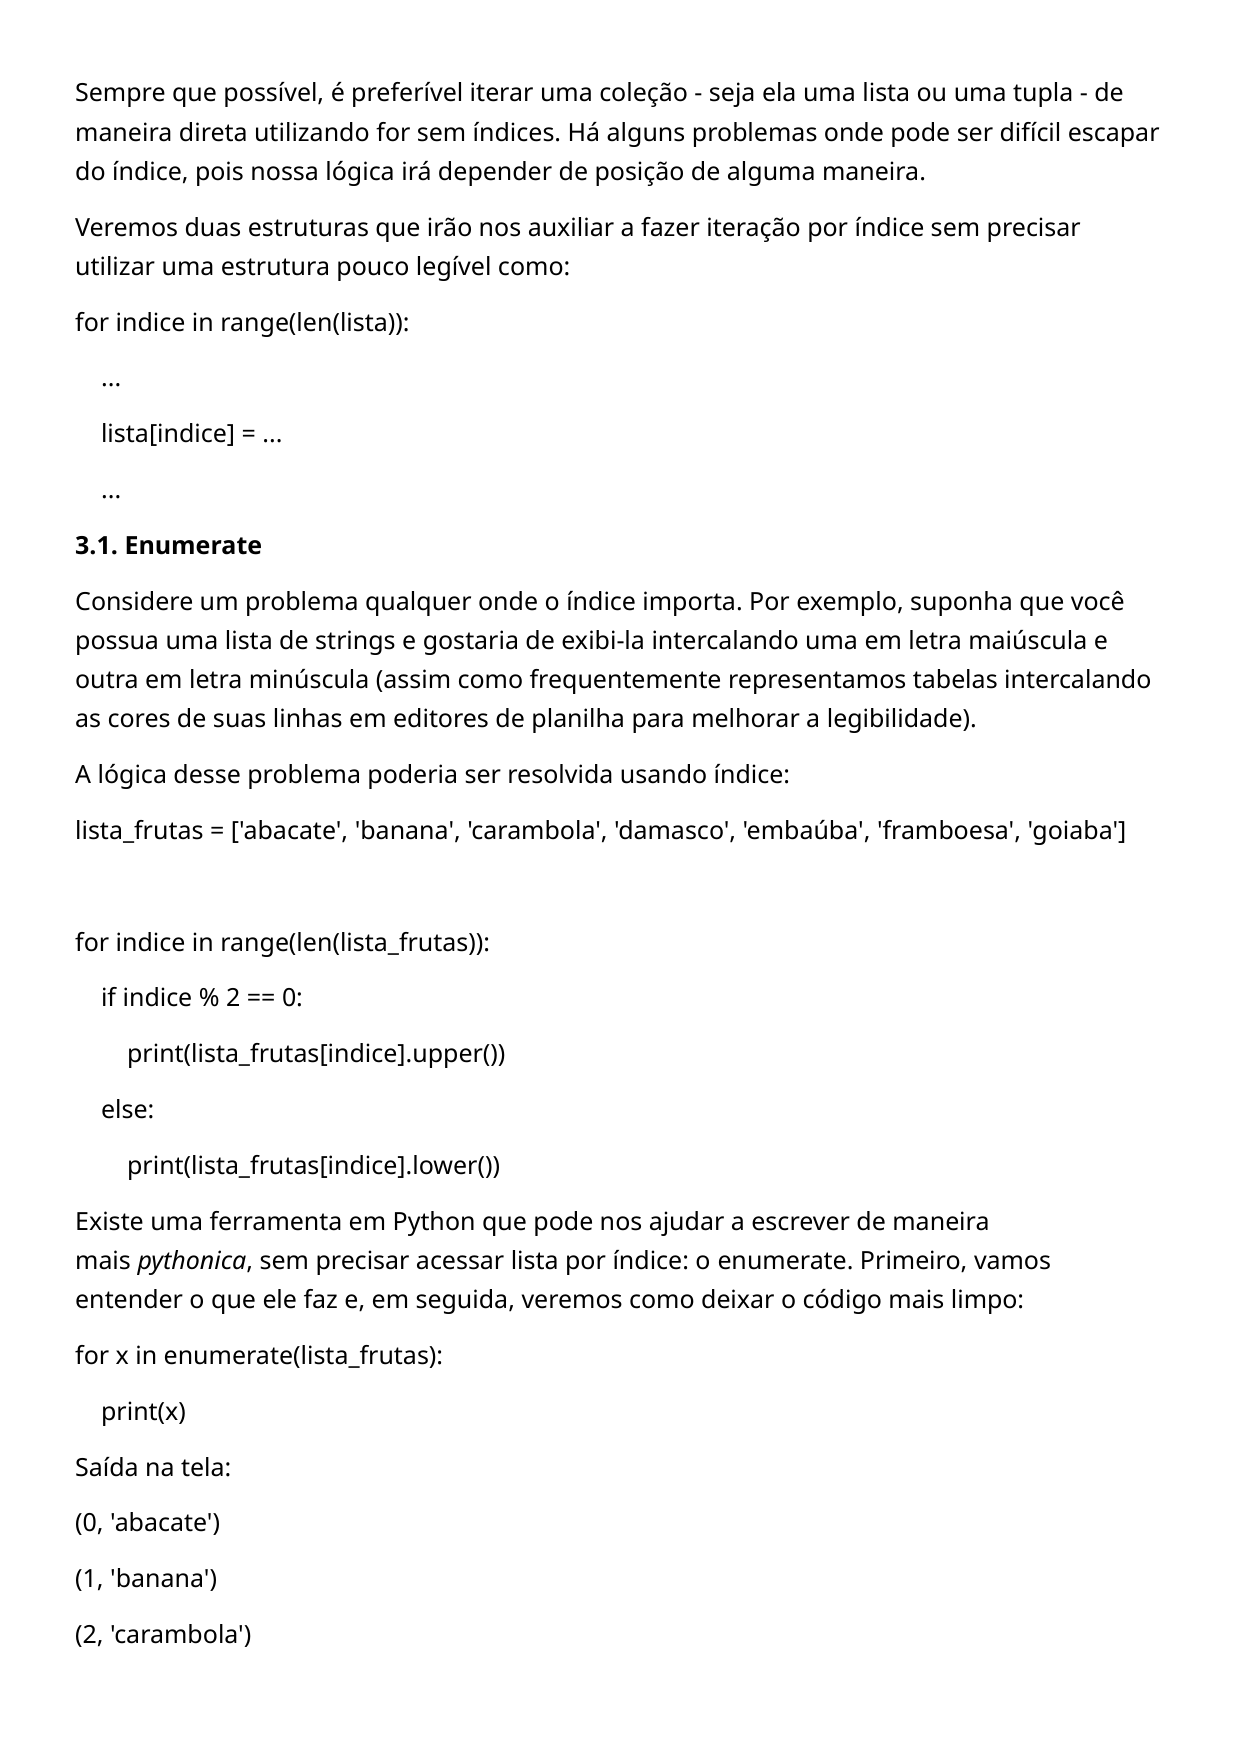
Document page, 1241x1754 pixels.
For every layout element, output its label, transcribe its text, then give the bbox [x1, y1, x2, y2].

text Veremos duas estruturas que irão nos auxiliar a fazer iteração por índice sem precisar utilizar uma estrutura pouco legível como: [75, 209, 1165, 282]
text lista_frutas = ['abacate', 'banana', 'carambola', 'damasco', 'embaúba', 'framboesa', 'goiaba'] [75, 812, 1165, 847]
text print(lista_frutas[indice].lower()) [75, 1147, 1165, 1182]
text if indice % 2 == 0: [75, 980, 1165, 1014]
text ... [75, 360, 1165, 394]
text Saída na tela: [75, 1449, 1165, 1483]
text 3.1. Enumerate [75, 527, 1165, 562]
text (2, 'carambola') [75, 1617, 1165, 1651]
text Sempre que possível, é preferível iterar uma coleção - seja ela uma lista ou uma tupla - de maneira direta utilizando for sem índices. Há alguns problemas onde pode ser difícil escapar do índice, pois nossa lógica irá depender de posição de alguma maneira. [75, 75, 1165, 187]
text Existe uma ferramenta em Python que pode nos ajudar a escrever de maneira mais pythonica, sem precisar acessar lista por índice: o enumerate. Primeiro, vamos entender o que ele faz e, em seguida, veremos como deixar o código mais limpo: [75, 1203, 1165, 1316]
text lista[indice] = ... [75, 416, 1165, 450]
text print(x) [75, 1393, 1165, 1427]
text (0, 'abacate') [75, 1505, 1165, 1539]
text print(lista_frutas[indice].upper()) [75, 1036, 1165, 1070]
text (1, 'banana') [75, 1561, 1165, 1595]
text Considere um problema qualquer onde o índice importa. Por exemplo, suponha que você possua uma lista de strings e gostaria de exibi-la intercalando uma em letra maiúscula e outra em letra minúscula (assim como frequentemente representamos tabelas intercalando as cores de suas linhas em editores de planilha para melhorar a legibilidade). [75, 583, 1165, 735]
text for indice in range(len(lista)): [75, 304, 1165, 338]
text ... [75, 472, 1165, 506]
text else: [75, 1092, 1165, 1126]
text for indice in range(len(lista_frutas)): [75, 924, 1165, 958]
text for x in enumerate(lista_frutas): [75, 1337, 1165, 1372]
text A lógica desse problema poderia ser resolvida usando índice: [75, 757, 1165, 791]
